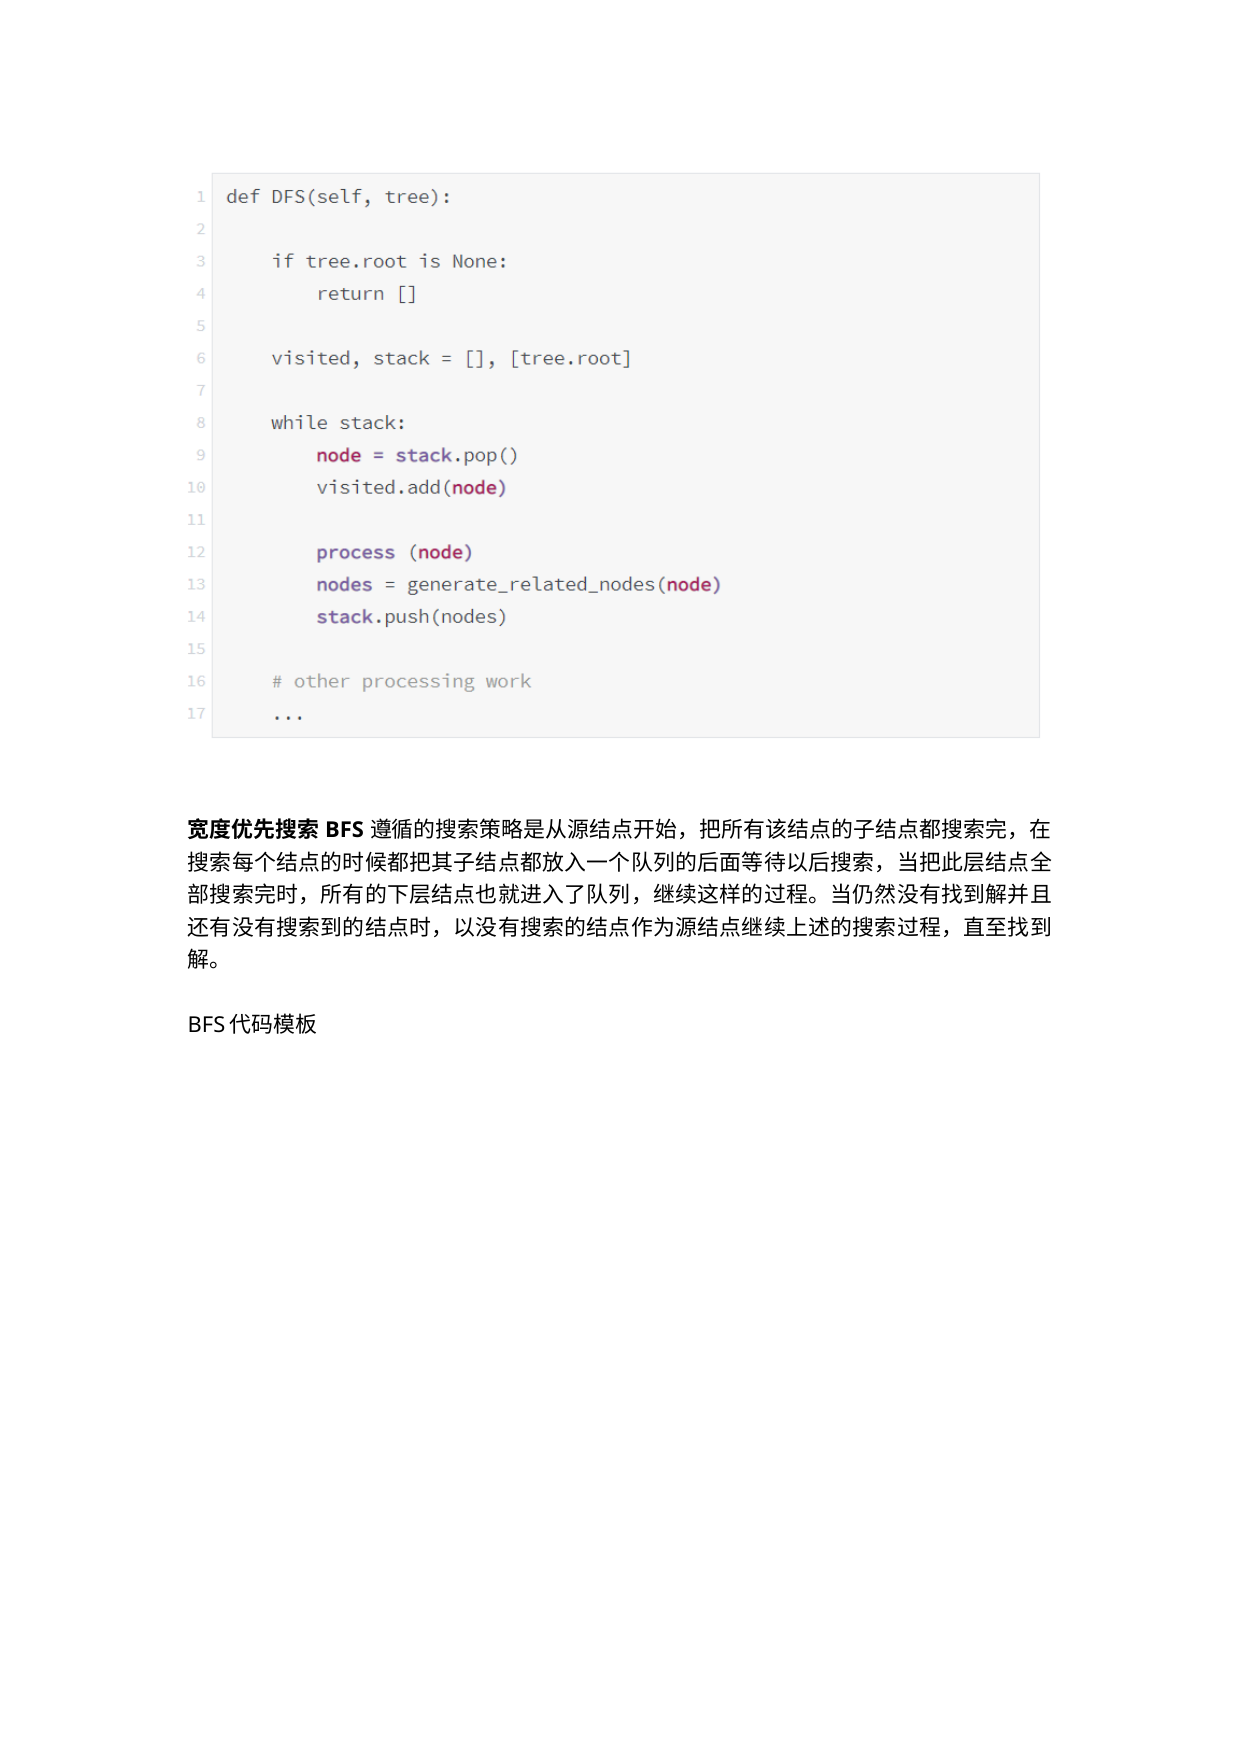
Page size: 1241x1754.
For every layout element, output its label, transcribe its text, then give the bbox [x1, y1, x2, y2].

text 宽度优先搜索 BFS 遵循的搜索策略是从源结点开始，把所有该结点的子结点都搜索完，在搜索每个结点的时候都把其子结点都放入一个队列的后面等待以后搜索，当把此层结点全部搜索完时，所有的下层结点也就进入了队列，继续这样的过程。当仍然没有找到解并且还有没有搜索到的结点时，以没有搜索的结点作为源结点继续上述的搜索过程，直至找到解。 [187, 812, 1053, 974]
text BFS代码模板 [187, 1007, 1053, 1039]
picture [187, 162, 1053, 751]
